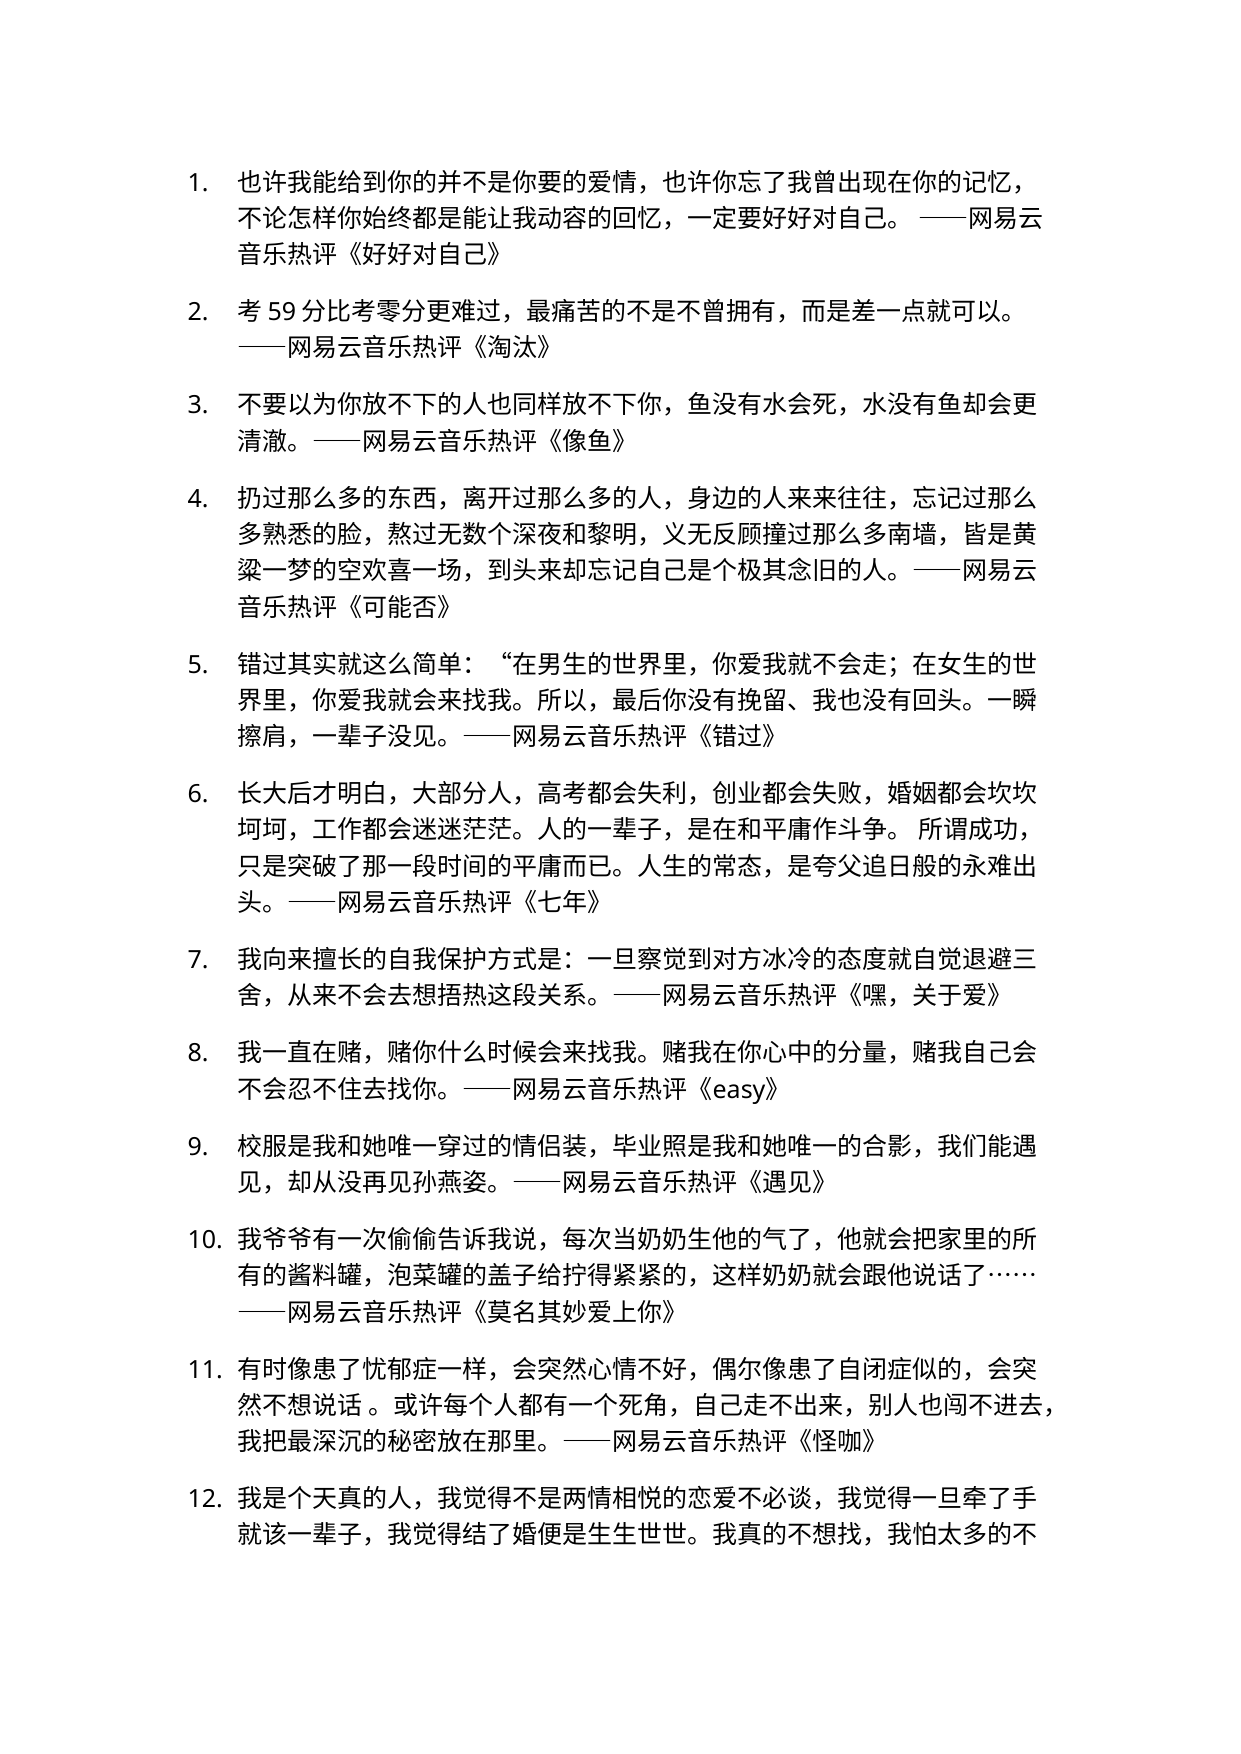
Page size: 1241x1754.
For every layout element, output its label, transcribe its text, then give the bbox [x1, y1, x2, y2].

list 扔过那么多的东西，离开过那么多的人，身边的人来来往往，忘记过那么多熟悉的脸，熬过无数个深夜和黎明，义无反顾撞过那么多南墙，皆是黄粱一梦的空欢喜一场，到头来却忘记自己是个极其念旧的人。——网易云音乐热评《可能否》 [187, 478, 1053, 623]
list 我向来擅长的自我保护方式是：一旦察觉到对方冰冷的态度就自觉退避三舍，从来不会去想捂热这段关系。——网易云音乐热评《嘿，关于爱》 [187, 939, 1053, 1012]
list 错过其实就这么简单：“在男生的世界里，你爱我就不会走；在女生的世界里，你爱我就会来找我。所以，最后你没有挽留、我也没有回头。一瞬擦肩，一辈子没见。——网易云音乐热评《错过》 [187, 644, 1053, 753]
list 考59分比考零分更难过，最痛苦的不是不曾拥有，而是差一点就可以。——网易云音乐热评《淘汰》 [187, 292, 1053, 364]
list 校服是我和她唯一穿过的情侣装，毕业照是我和她唯一的合影，我们能遇见，却从没再见孙燕姿。——网易云音乐热评《遇见》 [187, 1126, 1053, 1199]
list 我一直在赌，赌你什么时候会来找我。赌我在你心中的分量，赌我自己会不会忍不住去找你。——网易云音乐热评《easy》 [187, 1033, 1053, 1105]
list 也许我能给到你的并不是你要的爱情，也许你忘了我曾出现在你的记忆，不论怎样你始终都是能让我动容的回忆，一定要好好对自己。 ——网易云音乐热评《好好对自己》 [187, 162, 1053, 271]
list 不要以为你放不下的人也同样放不下你，鱼没有水会死，水没有鱼却会更清澈。——网易云音乐热评《像鱼》 [187, 385, 1053, 457]
list 有时像患了忧郁症一样，会突然心情不好，偶尔像患了自闭症似的，会突然不想说话 。或许每个人都有一个死角，自己走不出来，别人也闯不进去，我把最深沉的秘密放在那里。——网易云音乐热评《怪咖》 [187, 1349, 1053, 1458]
list 长大后才明白，大部分人，高考都会失利，创业都会失败，婚姻都会坎坎坷坷，工作都会迷迷茫茫。人的一辈子，是在和平庸作斗争。 所谓成功，只是突破了那一段时间的平庸而已。人生的常态，是夸父追日般的永难出头。——网易云音乐热评《七年》 [187, 774, 1053, 919]
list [187, 1479, 1053, 1551]
list 我爷爷有一次偷偷告诉我说，每次当奶奶生他的气了，他就会把家里的所有的酱料罐，泡菜罐的盖子给拧得紧紧的，这样奶奶就会跟他说话了…… ——网易云音乐热评《莫名其妙爱上你》 [187, 1219, 1053, 1328]
